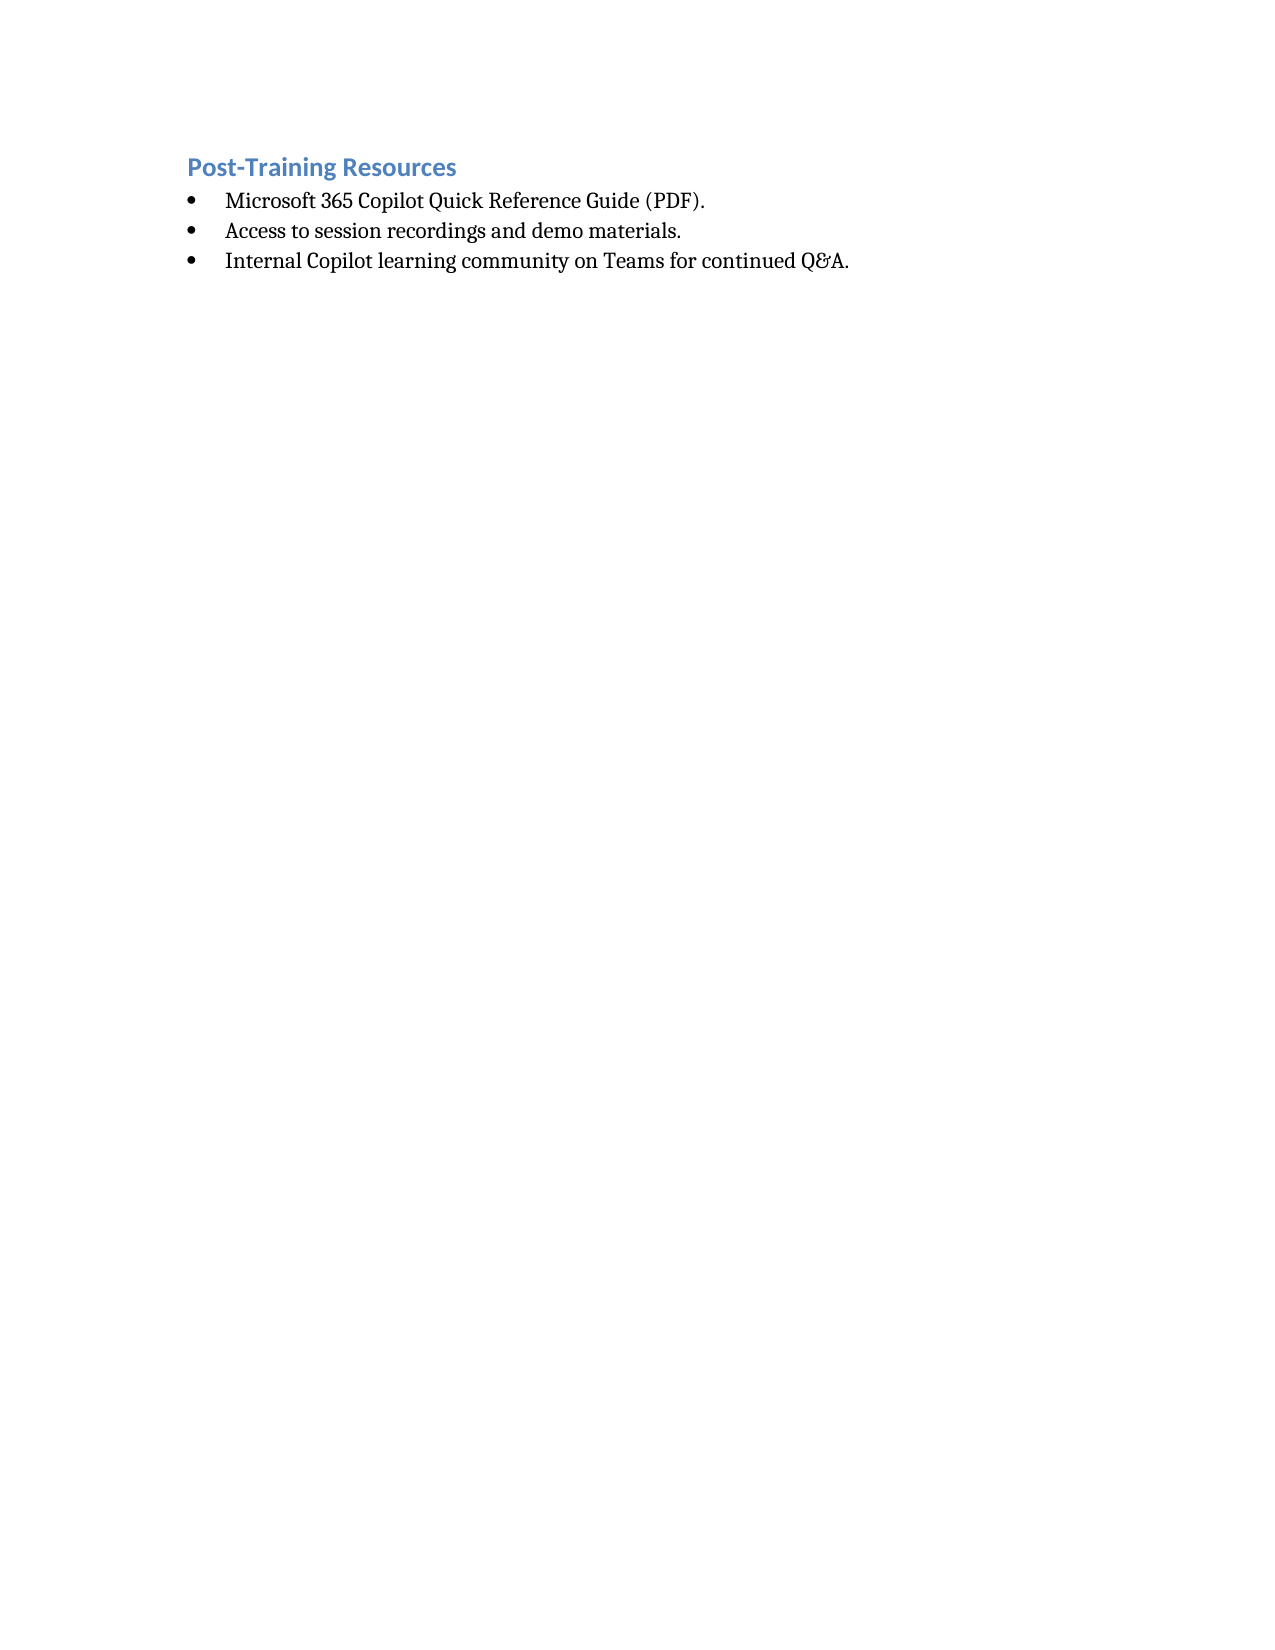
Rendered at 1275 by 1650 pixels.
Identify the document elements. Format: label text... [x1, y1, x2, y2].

subtitle Post-Training Resources [187, 150, 1087, 183]
list Microsoft 365 Copilot Quick Reference Guide (PDF). [187, 188, 1087, 214]
list Internal Copilot learning community on Teams for continued Q&A. [187, 248, 1087, 275]
list Access to session recordings and demo materials. [187, 218, 1087, 244]
